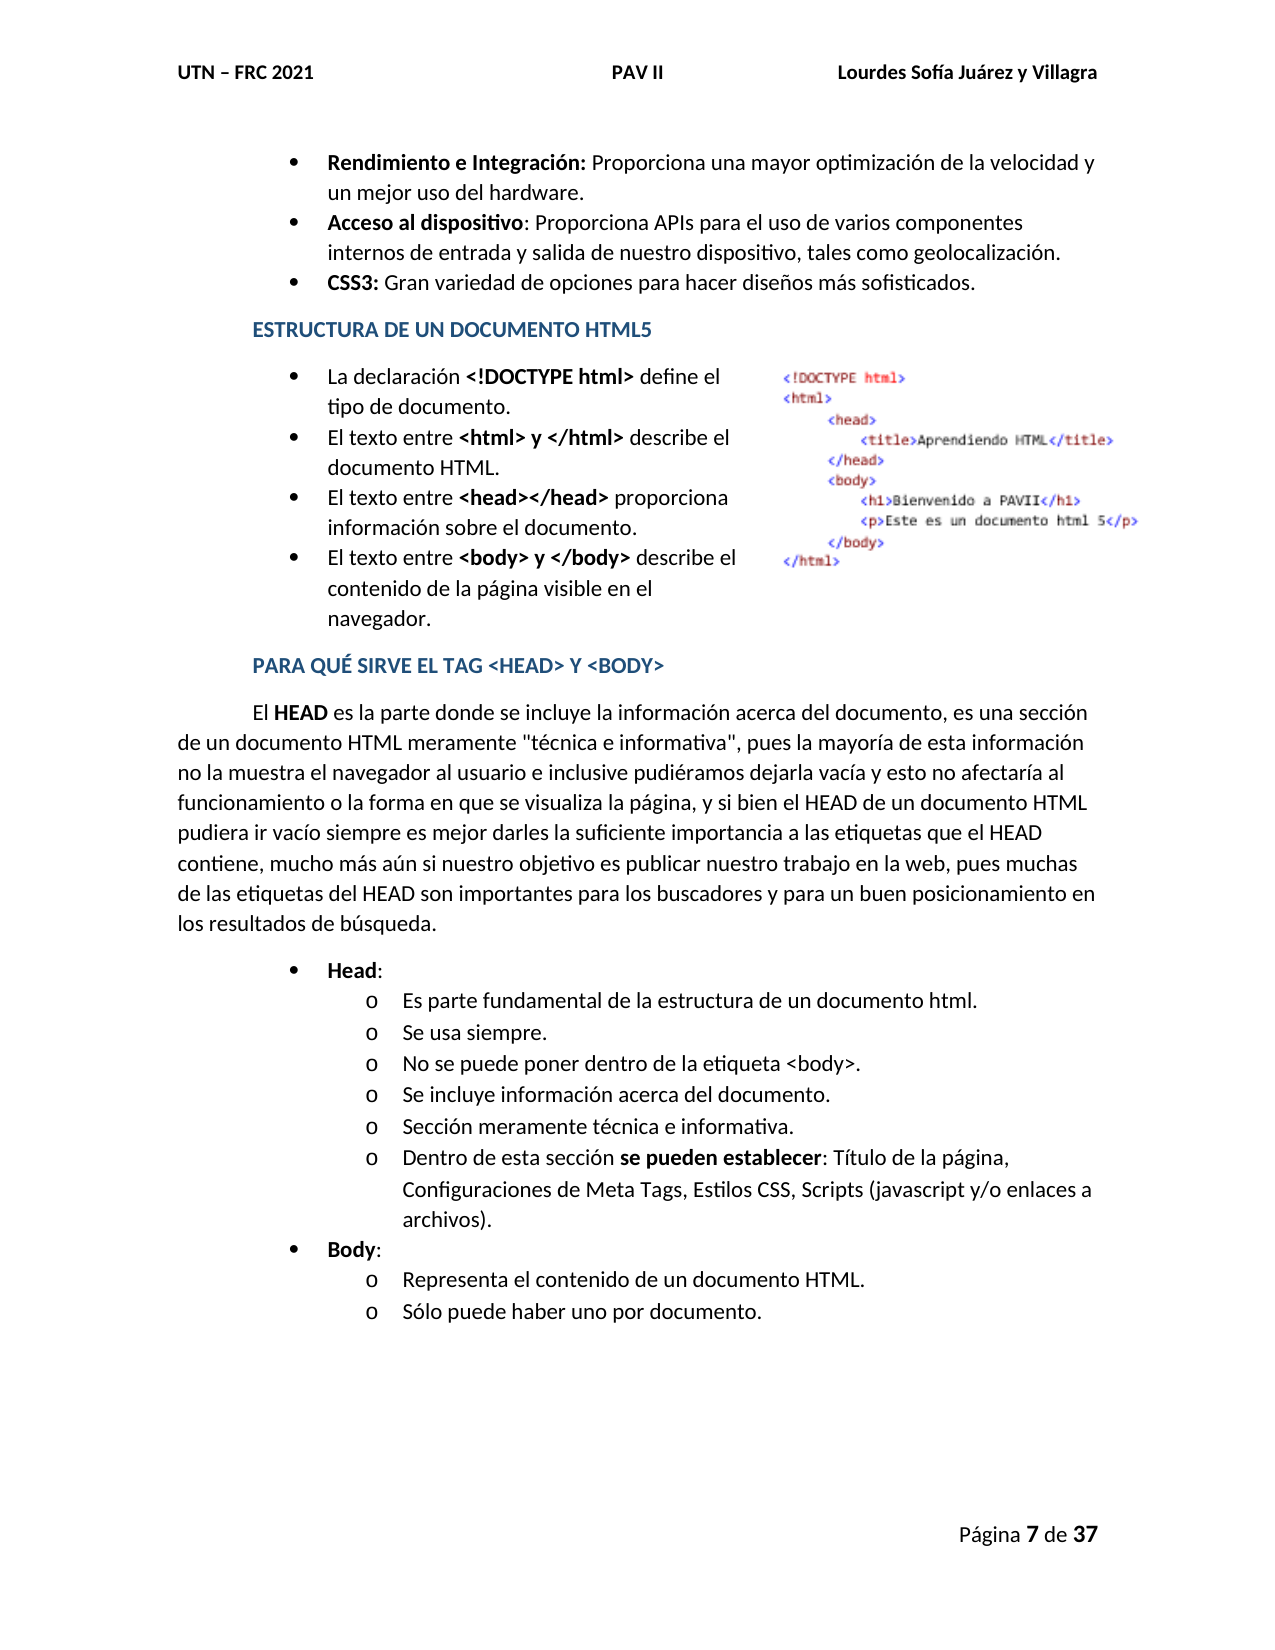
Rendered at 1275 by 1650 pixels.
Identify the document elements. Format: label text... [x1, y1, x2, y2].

list Rendimiento e Integración: Proporciona una mayor optimización de la velocidad y un mejor uso del hardware. [290, 148, 1098, 206]
list Head: [290, 956, 1098, 984]
list Acceso al dispositivo: Proporciona APIs para el uso de varios componentes internos de entrada y salida de nuestro dispositivo, tales como geolocalización. [290, 208, 1098, 266]
list Se usa siempre. [365, 1018, 1098, 1047]
list La declaración <!DOCTYPE html> define el tipo de documento. [290, 362, 1098, 420]
list Sección meramente técnica e informativa. [365, 1112, 1098, 1141]
list Es parte fundamental de la estructura de un documento html. [365, 986, 1098, 1015]
text PARA QUÉ SIRVE EL TAG <HEAD> Y <BODY> [252, 651, 1098, 679]
list Representa el contenido de un documento HTML. [365, 1265, 1098, 1294]
list Se incluye información acerca del documento. [365, 1081, 1098, 1110]
list Body: [290, 1235, 1098, 1263]
picture [771, 363, 1150, 595]
list El texto entre <body> y </body> describe el contenido de la página visible en el navegador. [290, 543, 1098, 632]
list No se puede poner dentro de la etiqueta <body>. [365, 1049, 1098, 1078]
list El texto entre <html> y </html> describe el documento HTML. [290, 423, 771, 481]
list El texto entre <head></head> proporciona información sobre el documento. [290, 483, 771, 541]
text El HEAD es la parte donde se incluye la información acerca del documento, es una sección de un documento HTML meramente "técnica e informativa", pues la mayoría de esta información no la muestra el navegador al usuario e inclusive pudiéramos dejarla vacía y esto no afectaría al funcionamiento o la forma en que se visualiza la página, y si bien el HEAD de un documento HTML pudiera ir vacío siempre es mejor darles la suficiente importancia a las etiquetas que el HEAD contiene, mucho más aún si nuestro objetivo es publicar nuestro trabajo en la web, pues muchas de las etiquetas del HEAD son importantes para los buscadores y para un buen posicionamiento en los resultados de búsqueda. [177, 698, 1098, 937]
list Sólo puede haber uno por documento. [365, 1297, 1098, 1326]
text ESTRUCTURA DE UN DOCUMENTO HTML5 [177, 315, 1098, 343]
list CSS3: Gran variedad de opciones para hacer diseños más sofisticados. [290, 268, 1098, 296]
